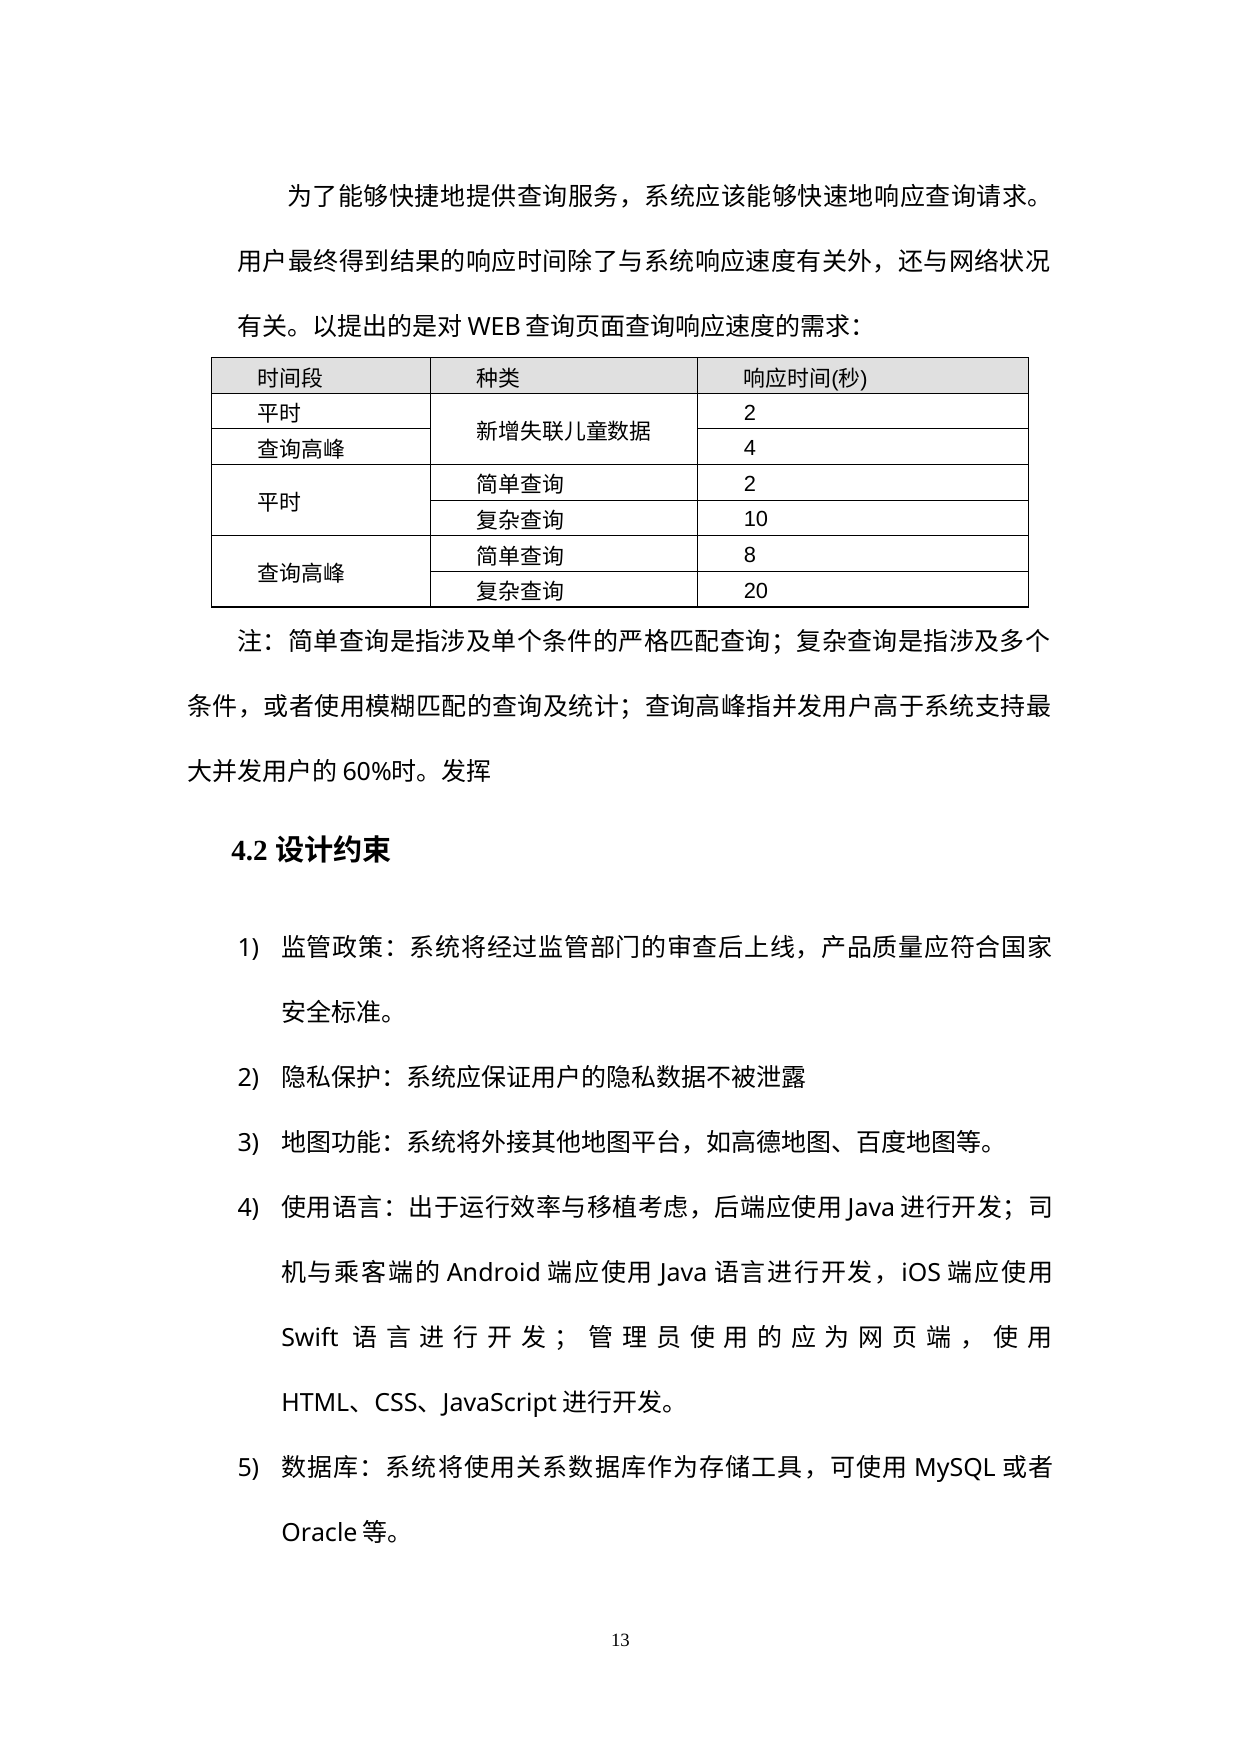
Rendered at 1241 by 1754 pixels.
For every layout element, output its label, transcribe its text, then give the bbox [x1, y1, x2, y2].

table_cell 10 [698, 501, 1028, 535]
list 使用语言：出于运行效率与移植考虑，后端应使用Java进行开发；司机与乘客端的Android端应使用Java语言进行开发，iOS端应使用Swift语言进行开发；管理员使用的应为网页端，使用HTML、CSS、JavaScript进行开发。 [237, 1173, 1053, 1433]
table_cell 20 [698, 572, 1028, 606]
list 数据库：系统将使用关系数据库作为存储工具，可使用MySQL或者Oracle等。 [237, 1433, 1053, 1563]
table_cell 简单查询 [431, 536, 697, 571]
table_header 种类 [431, 358, 697, 393]
table_cell 平时 [212, 465, 430, 535]
table_header 时间段 [212, 358, 430, 393]
text 为了能够快捷地提供查询服务，系统应该能够快速地响应查询请求。用户最终得到结果的响应时间除了与系统响应速度有关外，还与网络状况有关。以提出的是对WEB查询页面查询响应速度的需求： [237, 162, 1053, 357]
table_cell 8 [698, 536, 1028, 571]
table_cell 4 [698, 429, 1028, 464]
table_cell 平时 [212, 394, 430, 428]
list 隐私保护：系统应保证用户的隐私数据不被泄露 [237, 1043, 1053, 1108]
table_cell 简单查询 [431, 465, 697, 499]
text 注：简单查询是指涉及单个条件的严格匹配查询；复杂查询是指涉及多个条件，或者使用模糊匹配的查询及统计；查询高峰指并发用户高于系统支持最大并发用户的60%时。发挥 [187, 607, 1053, 802]
subtitle 4.2 设计约束 [231, 815, 1053, 880]
table_cell 复杂查询 [431, 572, 697, 606]
table_cell 查询高峰 [212, 429, 430, 464]
table_header 响应时间(秒) [698, 358, 1028, 393]
list 监管政策：系统将经过监管部门的审查后上线，产品质量应符合国家安全标准。 [237, 913, 1053, 1043]
table_cell 新增失联儿童数据 [431, 394, 697, 464]
list 地图功能：系统将外接其他地图平台，如高德地图、百度地图等。 [237, 1108, 1053, 1173]
table_cell 复杂查询 [431, 501, 697, 535]
table_cell 2 [698, 394, 1028, 428]
table_cell 查询高峰 [212, 536, 430, 606]
table_cell 2 [698, 465, 1028, 499]
